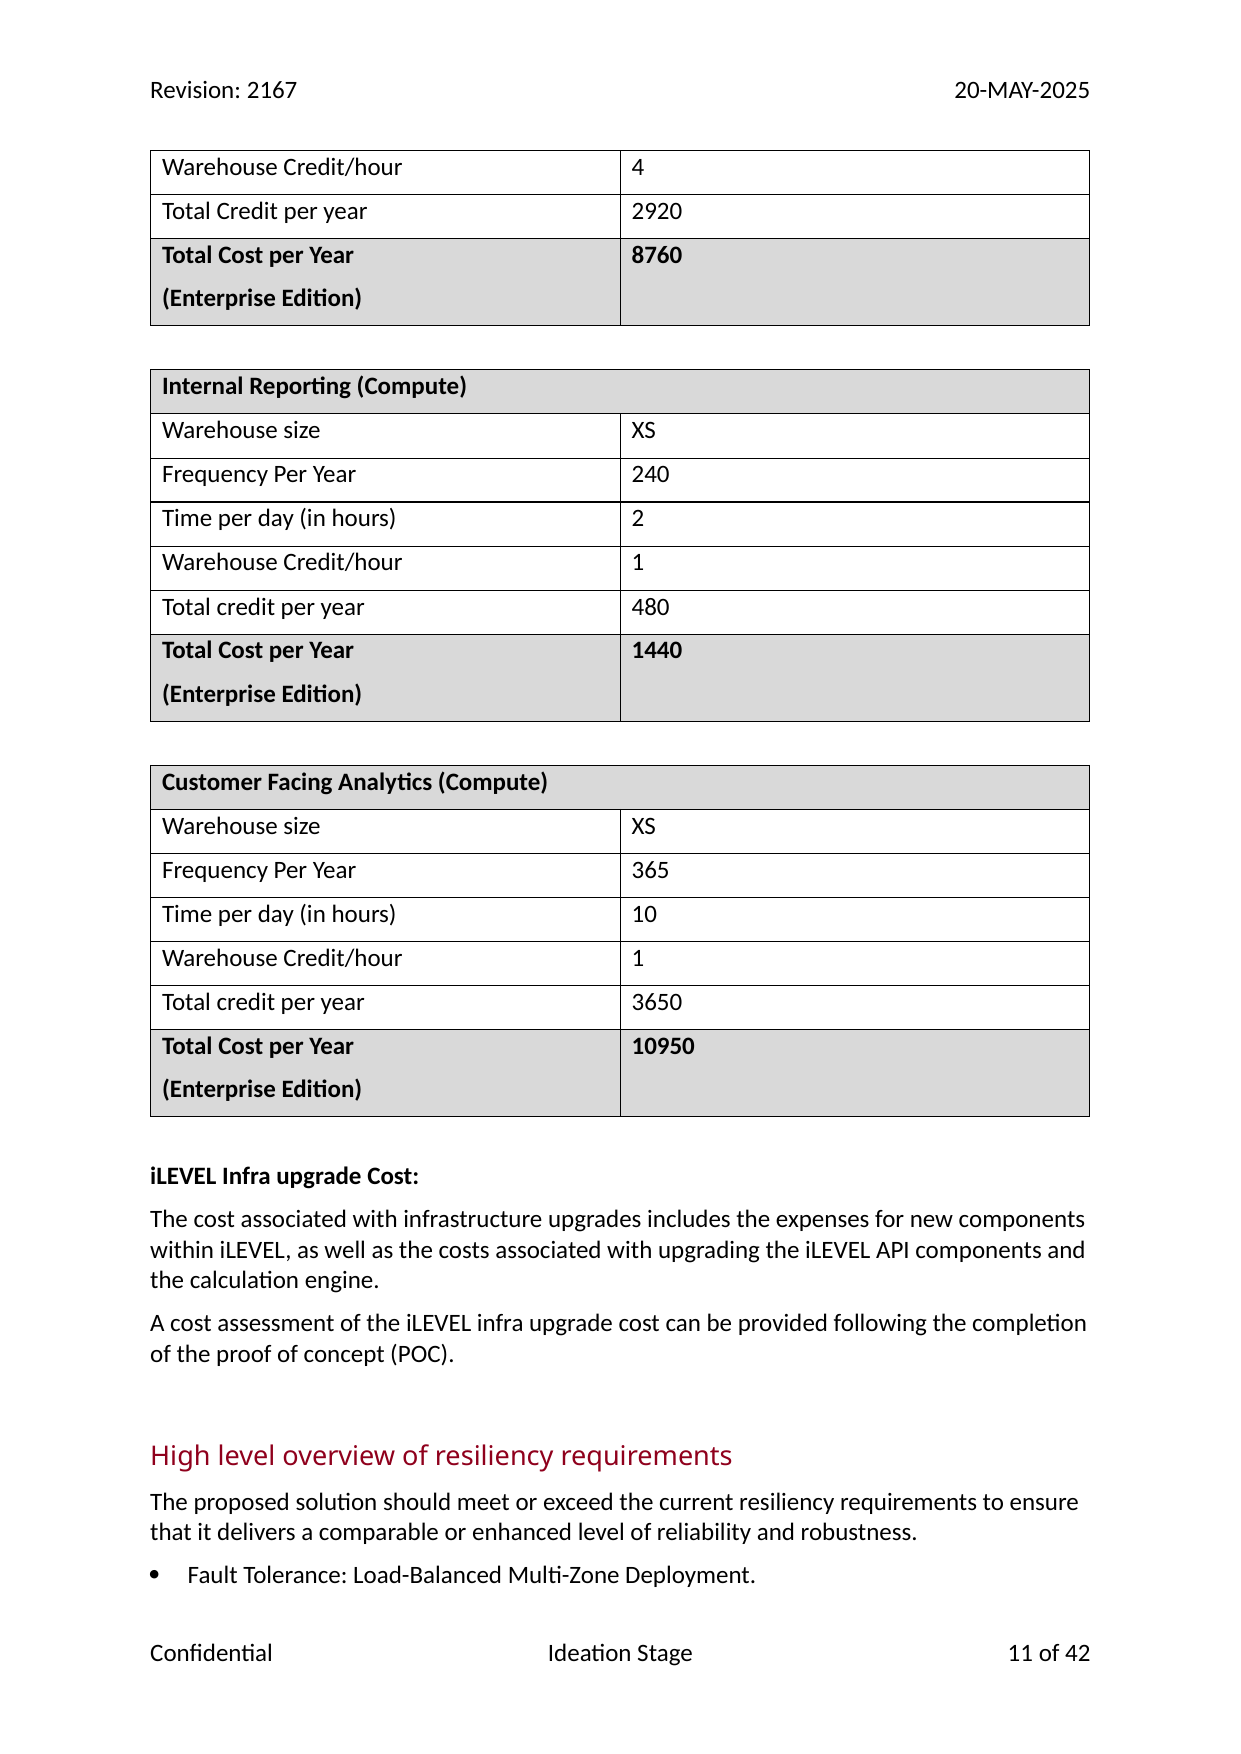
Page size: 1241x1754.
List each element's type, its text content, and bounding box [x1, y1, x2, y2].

table_cell Warehouse Credit/hour [151, 942, 620, 985]
table_cell XS [621, 414, 1089, 457]
table_header Customer Facing Analytics (Compute) [151, 766, 1089, 809]
table_cell 240 [621, 459, 1089, 501]
table_cell Warehouse size [151, 810, 620, 853]
table_cell Time per day (in hours) [151, 503, 620, 546]
text The proposed solution should meet or exceed the current resiliency requirements to ensure that it delivers a comparable or enhanced level of reliability and robustness. [150, 1486, 1090, 1547]
table_cell 3650 [621, 986, 1089, 1029]
table_cell Total Cost per Year (Enterprise Edition) [151, 1030, 620, 1116]
table_header Internal Reporting (Compute) [151, 370, 1089, 413]
table_cell Total Credit per year [151, 195, 620, 238]
list Fault Tolerance: Load-Balanced Multi-Zone Deployment. [150, 1559, 1090, 1590]
table_cell XS [621, 810, 1089, 853]
table_cell Frequency Per Year [151, 854, 620, 897]
table_cell 1 [621, 942, 1089, 985]
text The cost associated with infrastructure upgrades includes the expenses for new components within iLEVEL, as well as the costs associated with upgrading the iLEVEL API components and the calculation engine. [150, 1203, 1090, 1295]
subtitle High level overview of resiliency requirements [150, 1436, 1090, 1473]
table_cell 4 [621, 151, 1089, 194]
table_cell 2920 [621, 195, 1089, 238]
text A cost assessment of the iLEVEL infra upgrade cost can be provided following the completion of the proof of concept (POC). [150, 1307, 1090, 1368]
table_cell Warehouse Credit/hour [151, 547, 620, 589]
table_cell Time per day (in hours) [151, 898, 620, 941]
table_cell Frequency Per Year [151, 459, 620, 501]
table_cell 10950 [621, 1030, 1089, 1116]
table_cell Warehouse size [151, 414, 620, 457]
table_cell 1440 [621, 635, 1089, 721]
table_cell Total Cost per Year (Enterprise Edition) [151, 635, 620, 721]
table_cell 480 [621, 591, 1089, 634]
table_cell Total Cost per Year (Enterprise Edition) [151, 239, 620, 325]
table_cell 8760 [621, 239, 1089, 325]
text iLEVEL Infra upgrade Cost: [150, 1160, 1090, 1191]
table_cell 2 [621, 503, 1089, 546]
table_cell Total credit per year [151, 591, 620, 634]
table_cell 365 [621, 854, 1089, 897]
table_cell Total credit per year [151, 986, 620, 1029]
table_cell 1 [621, 547, 1089, 589]
table_cell Warehouse Credit/hour [151, 151, 620, 194]
table_cell 10 [621, 898, 1089, 941]
